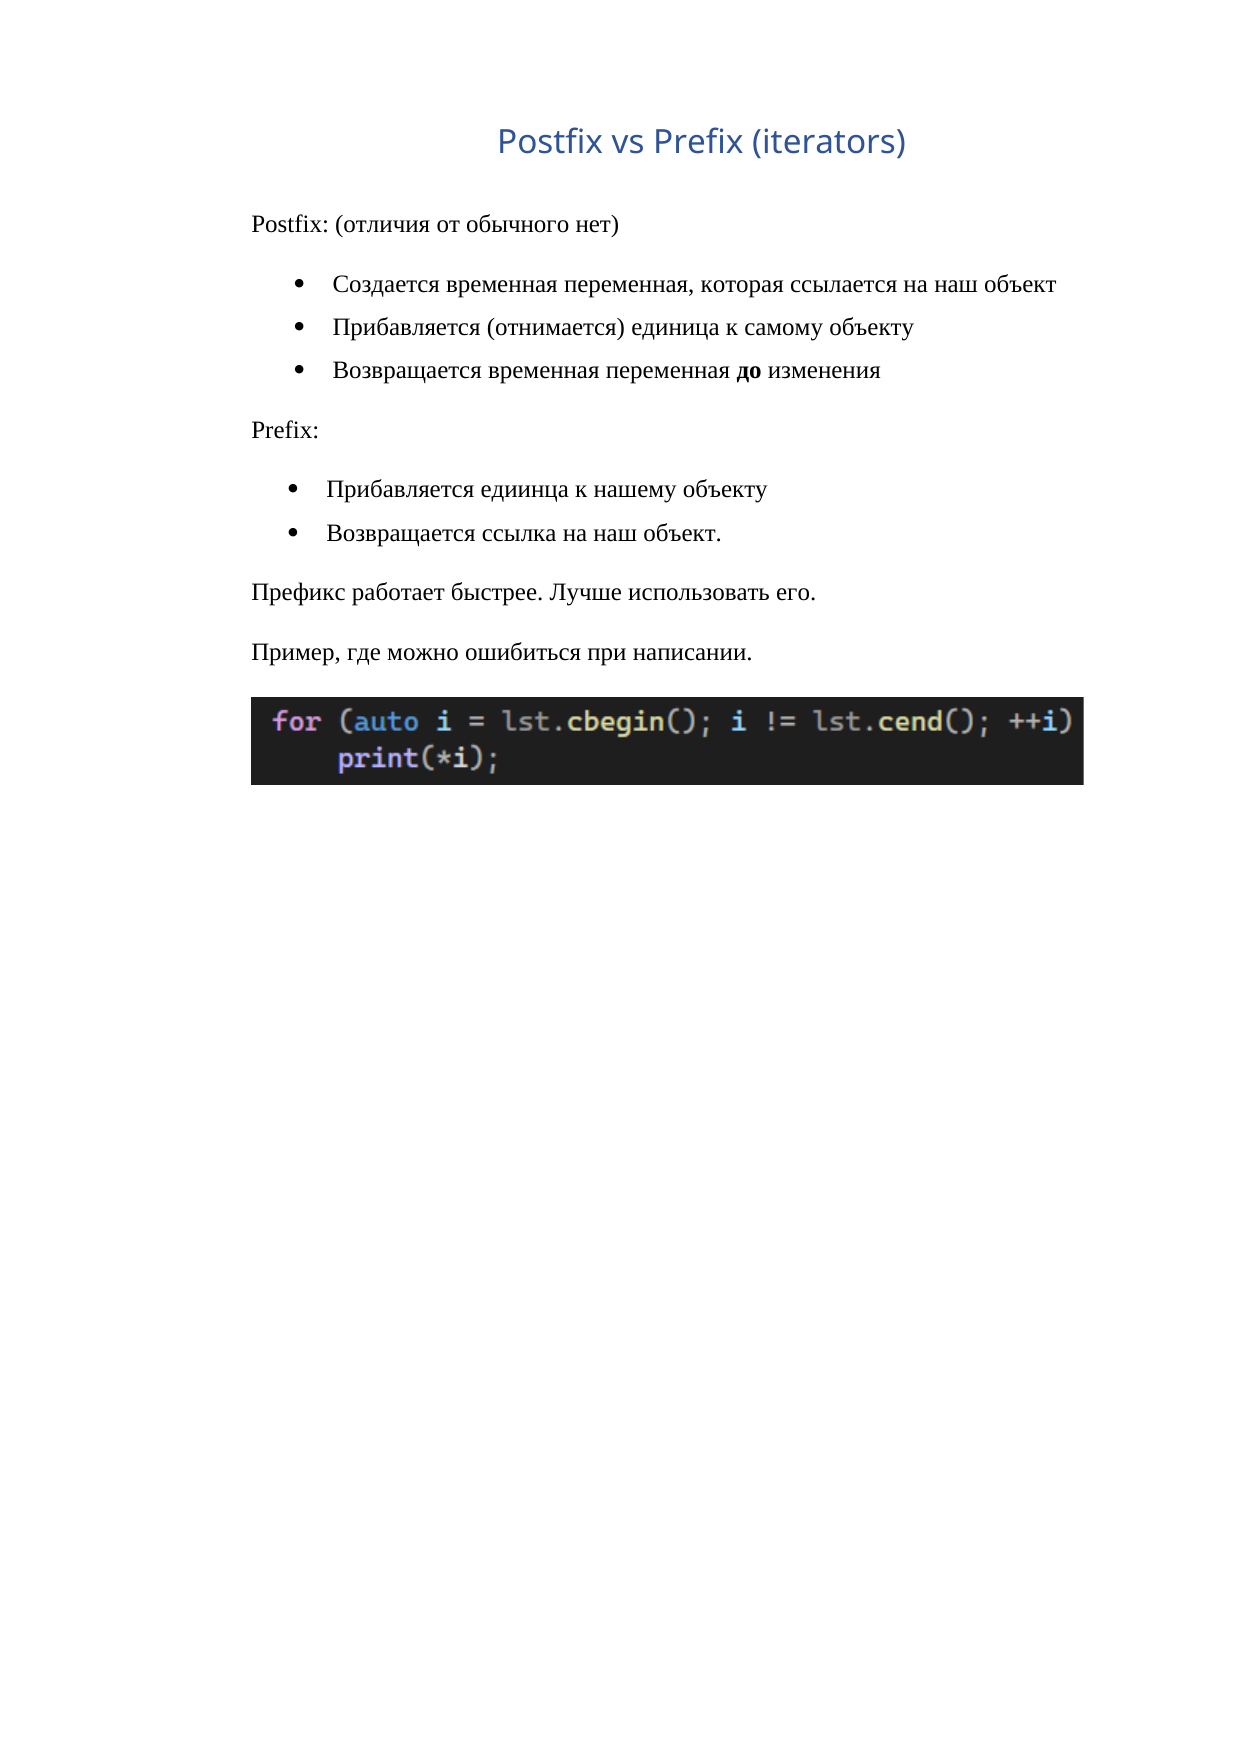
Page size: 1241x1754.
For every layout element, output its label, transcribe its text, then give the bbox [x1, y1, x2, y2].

text Пример, где можно ошибиться при написании. [177, 637, 1152, 666]
text Postfix: (отличия от обычного нет) [177, 209, 1152, 238]
picture [251, 697, 1084, 785]
list Прибавляется (отнимается) единица к самому объекту [295, 312, 1152, 341]
list Прибавляется едиинца к нашему объекту [288, 474, 1152, 503]
list Создается временная переменная, которая ссылается на наш объект [295, 269, 1152, 297]
text Префикс работает быстрее. Лучше использовать его. [177, 577, 1152, 606]
list Возвращается временная переменная до изменения [295, 355, 1152, 384]
list Возвращается ссылка на наш объект. [288, 518, 1152, 546]
text Prefix: [177, 415, 1152, 443]
subtitle Postfix vs Prefix (iterators) [177, 118, 1152, 163]
